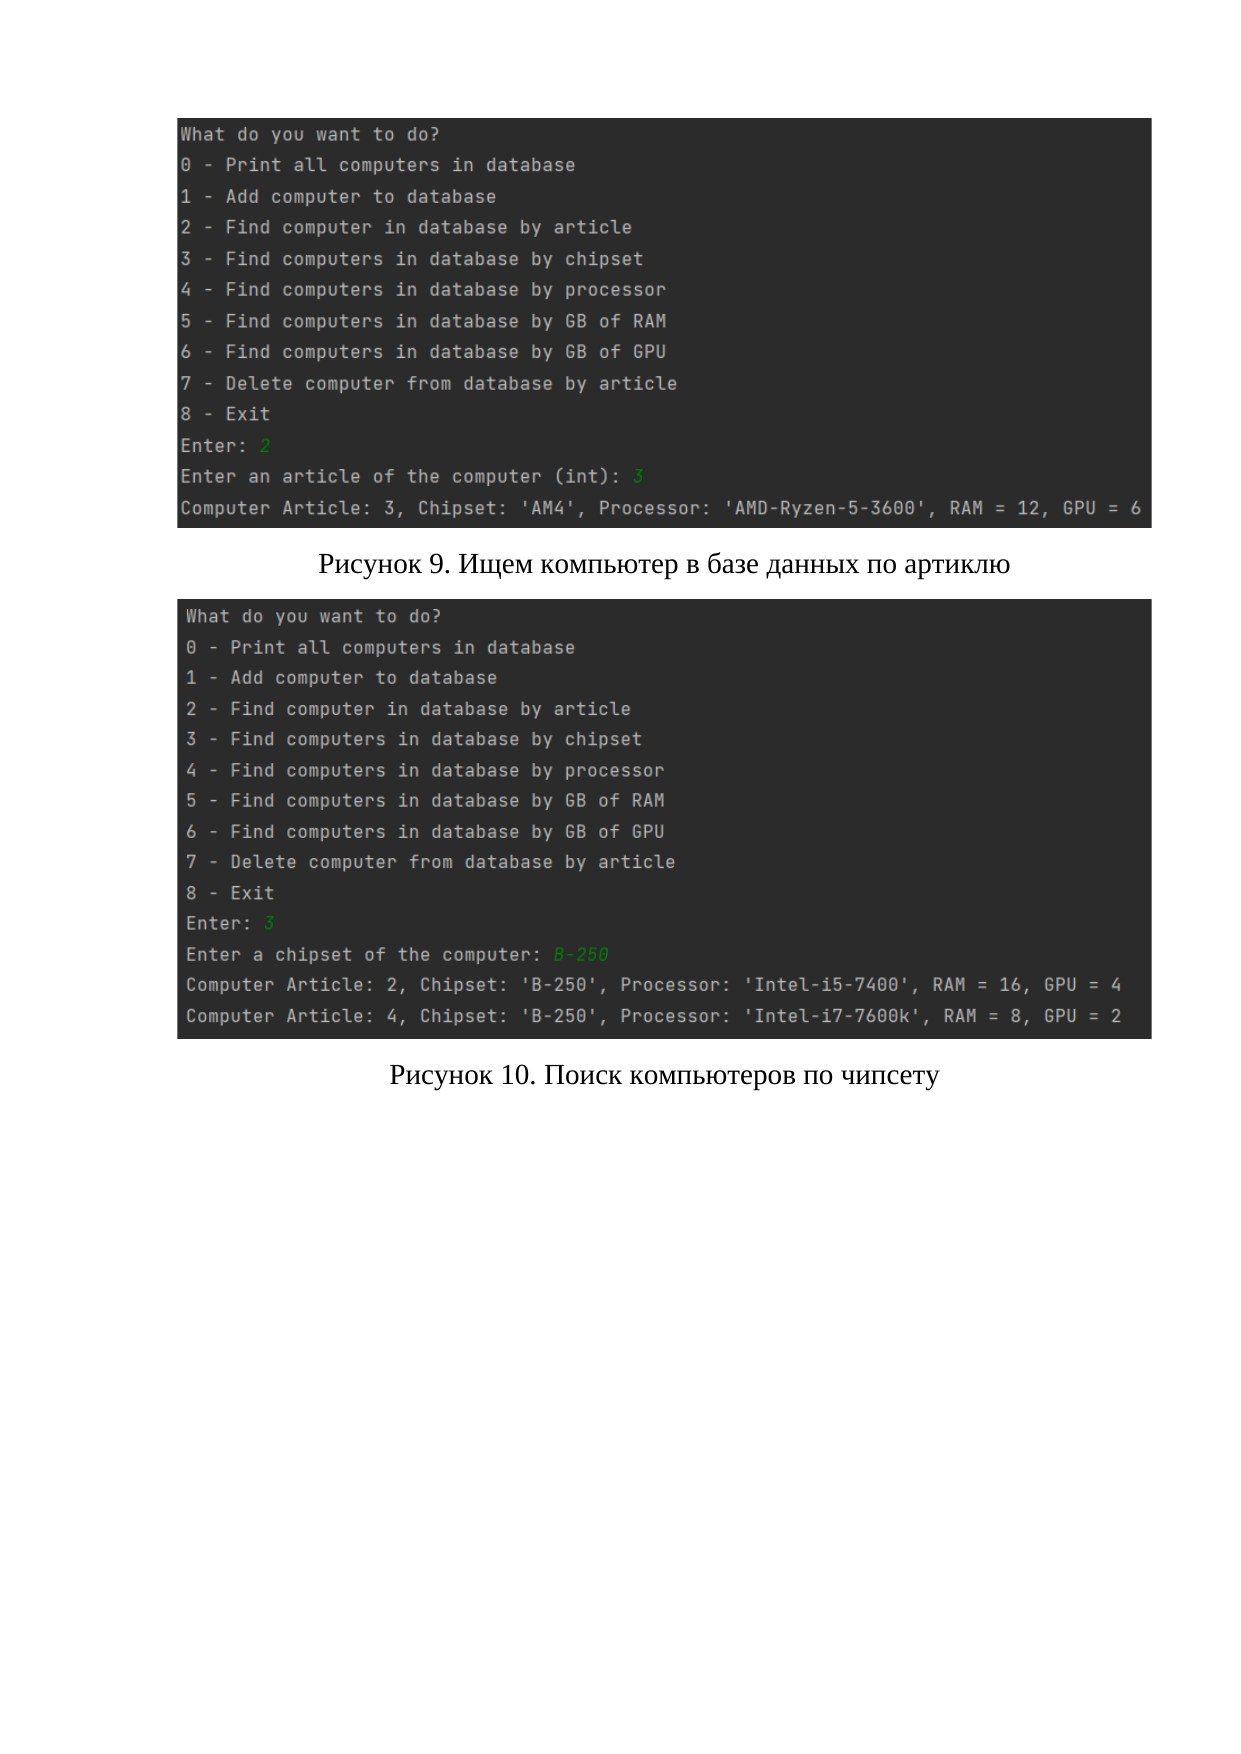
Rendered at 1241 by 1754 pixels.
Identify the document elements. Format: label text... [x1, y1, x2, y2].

text Рисунок 10. Поиск компьютеров по чипсету [177, 1057, 1152, 1091]
picture [177, 599, 1152, 1039]
picture [177, 118, 1152, 528]
text Рисунок 9. Ищем компьютер в базе данных по артиклю [177, 547, 1152, 580]
